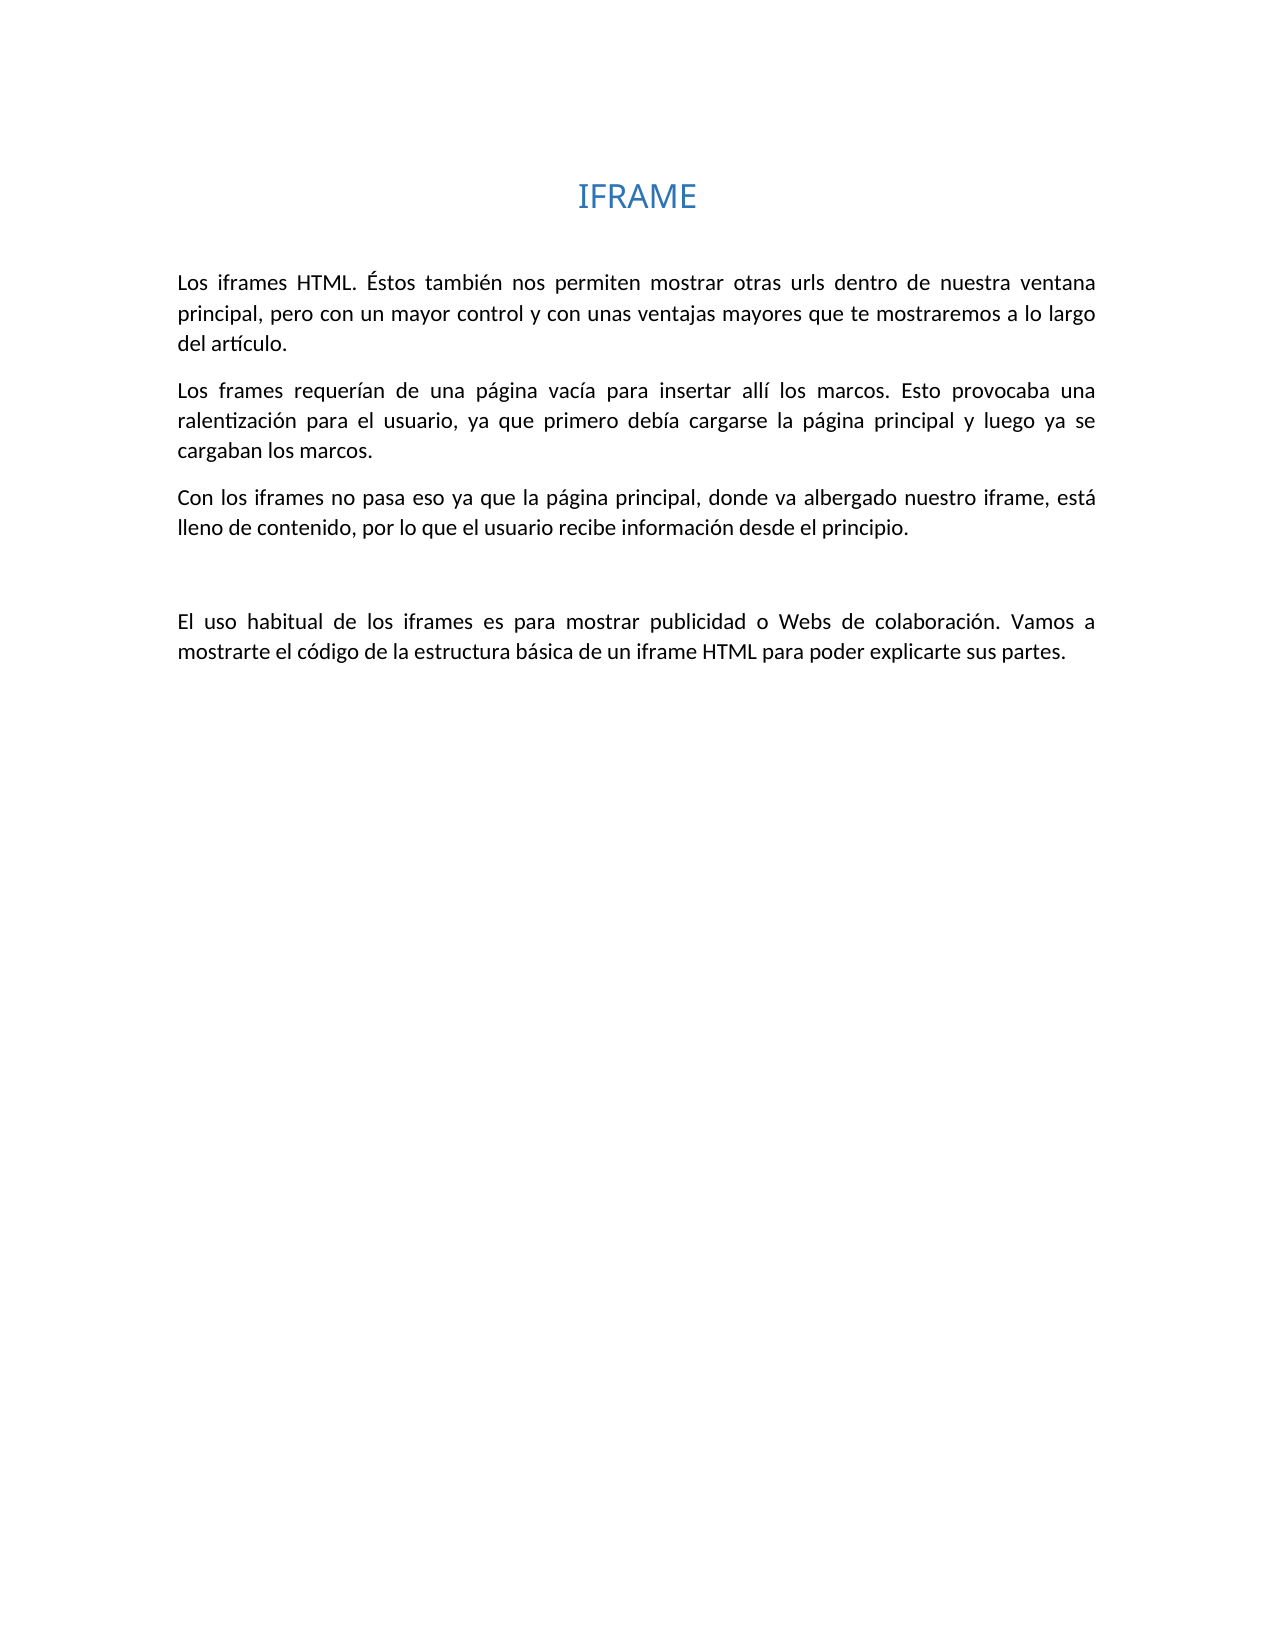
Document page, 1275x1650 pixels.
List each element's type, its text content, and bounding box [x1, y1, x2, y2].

subtitle IFRAME [177, 173, 1098, 218]
text Los iframes HTML. Éstos también nos permiten mostrar otras urls dentro de nuestra ventana principal, pero con un mayor control y con unas ventajas mayores que te mostraremos a lo largo del artículo. [177, 268, 1098, 357]
text Con los iframes no pasa eso ya que la página principal, donde va albergado nuestro iframe, está lleno de contenido, por lo que el usuario recibe información desde el principio. [177, 483, 1098, 541]
text Los frames requerían de una página vacía para insertar allí los marcos. Esto provocaba una ralentización para el usuario, ya que primero debía cargarse la página principal y luego ya se cargaban los marcos. [177, 376, 1098, 464]
text El uso habitual de los iframes es para mostrar publicidad o Webs de colaboración. Vamos a mostrarte el código de la estructura básica de un iframe HTML para poder explicarte sus partes. [177, 607, 1098, 665]
